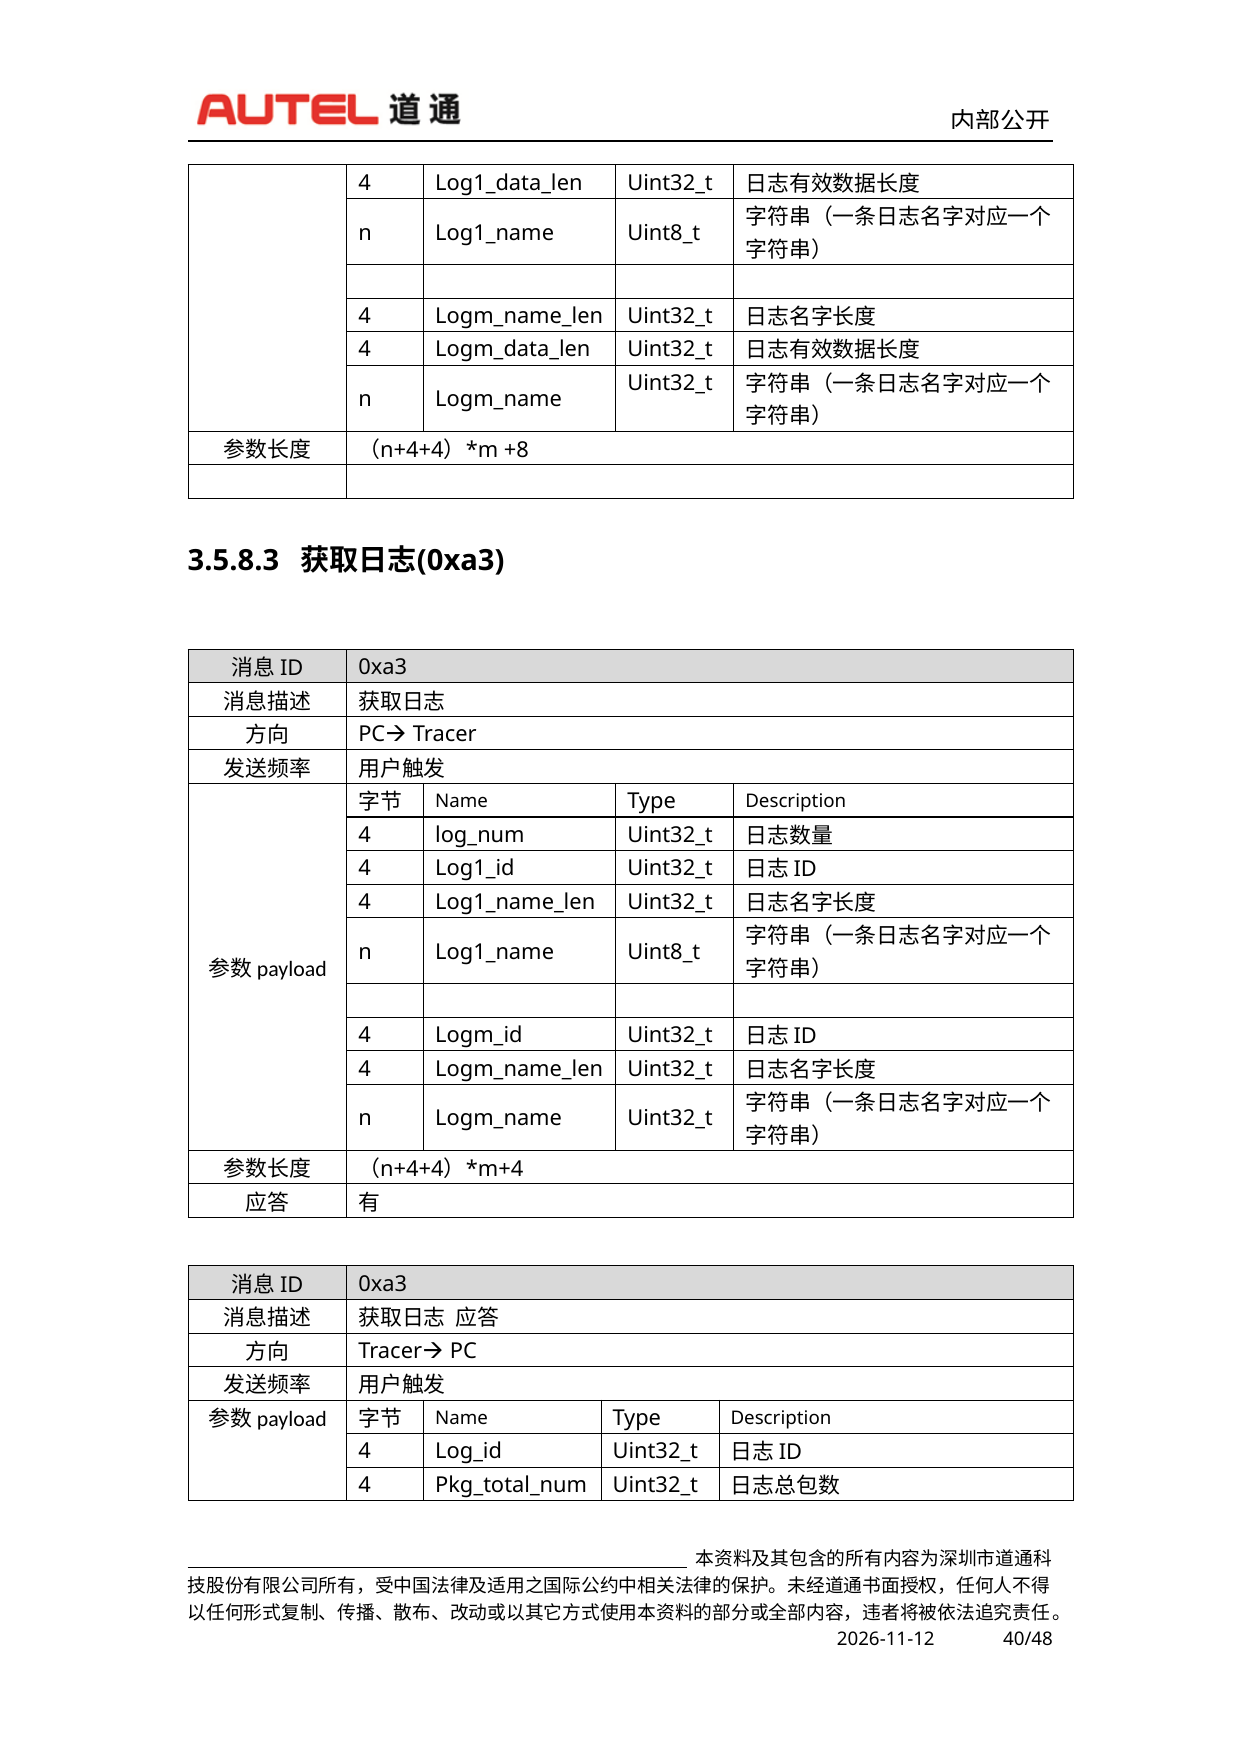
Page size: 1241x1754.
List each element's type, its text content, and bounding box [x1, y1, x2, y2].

table_cell 消息描述 [189, 683, 346, 716]
table_cell Uint8_t [616, 199, 733, 264]
table_cell Log1_name [424, 918, 615, 983]
table_cell 日志ID [720, 1434, 1073, 1467]
table_cell 应答 [189, 1184, 346, 1217]
table_cell 有 [347, 1184, 1073, 1217]
table_cell 4 [347, 851, 423, 883]
table_cell 字符串（一条日志名字对应一个字符串） [734, 1085, 1073, 1150]
table_cell [189, 465, 346, 498]
table_cell 参数payload [189, 1401, 346, 1500]
table_cell [347, 265, 423, 297]
table_cell Uint32_t [616, 1085, 733, 1150]
table_cell Log_id [424, 1434, 601, 1467]
table_cell [347, 984, 423, 1017]
table_cell log_num [424, 818, 615, 850]
table_cell 用户触发 [347, 1367, 1073, 1399]
table_cell Uint32_t [616, 366, 733, 431]
table_cell Log1_data_len [424, 165, 615, 198]
table_cell Uint32_t [616, 332, 733, 364]
table_cell Logm_name [424, 1085, 615, 1150]
table_cell Uint32_t [616, 1051, 733, 1084]
table_cell Logm_name_len [424, 1051, 615, 1084]
table_cell 4 [347, 818, 423, 850]
table_cell [347, 465, 1073, 498]
table_cell [424, 984, 615, 1017]
table_cell [616, 984, 733, 1017]
table_cell 消息描述 [189, 1300, 346, 1332]
table_cell Uint32_t [616, 851, 733, 883]
table_cell Description [720, 1401, 1073, 1433]
table_cell 获取日志 [347, 683, 1073, 716]
table_cell 参数长度 [189, 432, 346, 464]
table_cell Uint32_t [616, 885, 733, 917]
table_cell （n+4+4）*m+4 [347, 1151, 1073, 1183]
table_cell 4 [347, 1051, 423, 1084]
table_cell 日志有效数据长度 [734, 332, 1073, 364]
table_cell 字符串（一条日志名字对应一个字符串） [734, 199, 1073, 264]
table_cell 参数长度 [189, 1151, 346, 1183]
table_cell [734, 265, 1073, 297]
table_cell Log1_name_len [424, 885, 615, 917]
table_cell Log1_name [424, 199, 615, 264]
subtitle 获取日志(0xa3) [187, 526, 1053, 591]
table_cell Name [424, 1401, 601, 1433]
table_cell Uint32_t [616, 818, 733, 850]
table_cell 日志总包数 [720, 1468, 1073, 1500]
table_cell Uint32_t [602, 1434, 719, 1467]
table_cell 获取日志 应答 [347, 1300, 1073, 1332]
table_cell [424, 265, 615, 297]
table_cell Uint32_t [602, 1468, 719, 1500]
table_header 消息ID [189, 650, 346, 682]
table_cell Type [602, 1401, 719, 1433]
table_cell 发送频率 [189, 1367, 346, 1399]
table_cell PC Tracer [347, 717, 1073, 749]
table_header 0xa3 [347, 1266, 1073, 1299]
table_cell Pkg_total_num [424, 1468, 601, 1500]
table_cell 4 [347, 1468, 423, 1500]
table_cell 日志名字长度 [734, 885, 1073, 917]
table_cell （n+4+4）*m +8 [347, 432, 1073, 464]
table_cell 日志名字长度 [734, 1051, 1073, 1084]
table_cell [616, 265, 733, 297]
table_cell 日志ID [734, 851, 1073, 883]
table_cell Description [734, 784, 1073, 816]
table_cell Uint32_t [616, 165, 733, 198]
table_cell 4 [347, 885, 423, 917]
table_cell 4 [347, 299, 423, 331]
table_cell 字符串（一条日志名字对应一个字符串） [734, 918, 1073, 983]
table_cell Type [616, 784, 733, 816]
table_cell Uint8_t [616, 918, 733, 983]
table_cell 4 [347, 1434, 423, 1467]
table_cell Tracer PC [347, 1334, 1073, 1366]
table_cell 方向 [189, 717, 346, 749]
table_cell Logm_name [424, 366, 615, 431]
table_cell [734, 984, 1073, 1017]
table_cell n [347, 1085, 423, 1150]
table_cell Name [424, 784, 615, 816]
table_cell Uint32_t [616, 1018, 733, 1050]
table_cell n [347, 918, 423, 983]
table_cell Uint32_t [616, 299, 733, 331]
picture [187, 88, 469, 130]
table_cell 用户触发 [347, 750, 1073, 783]
table_cell Logm_data_len [424, 332, 615, 364]
table_cell 日志有效数据长度 [734, 165, 1073, 198]
table_cell 参数payload [189, 784, 346, 1150]
table_cell n [347, 366, 423, 431]
table_cell 字符串（一条日志名字对应一个字符串） [734, 366, 1073, 431]
table_cell Logm_id [424, 1018, 615, 1050]
table_header 消息ID [189, 1266, 346, 1299]
table_header 0xa3 [347, 650, 1073, 682]
table_cell 日志ID [734, 1018, 1073, 1050]
table_cell 日志名字长度 [734, 299, 1073, 331]
table_cell 4 [347, 1018, 423, 1050]
table_cell 4 [347, 165, 423, 198]
table_cell n [347, 199, 423, 264]
table_cell Log1_id [424, 851, 615, 883]
table_cell 字节 [347, 784, 423, 816]
table_cell Logm_name_len [424, 299, 615, 331]
table_cell 方向 [189, 1334, 346, 1366]
table_cell 4 [347, 332, 423, 364]
table_cell 发送频率 [189, 750, 346, 783]
table_cell 日志数量 [734, 818, 1073, 850]
table_cell 字节 [347, 1401, 423, 1433]
